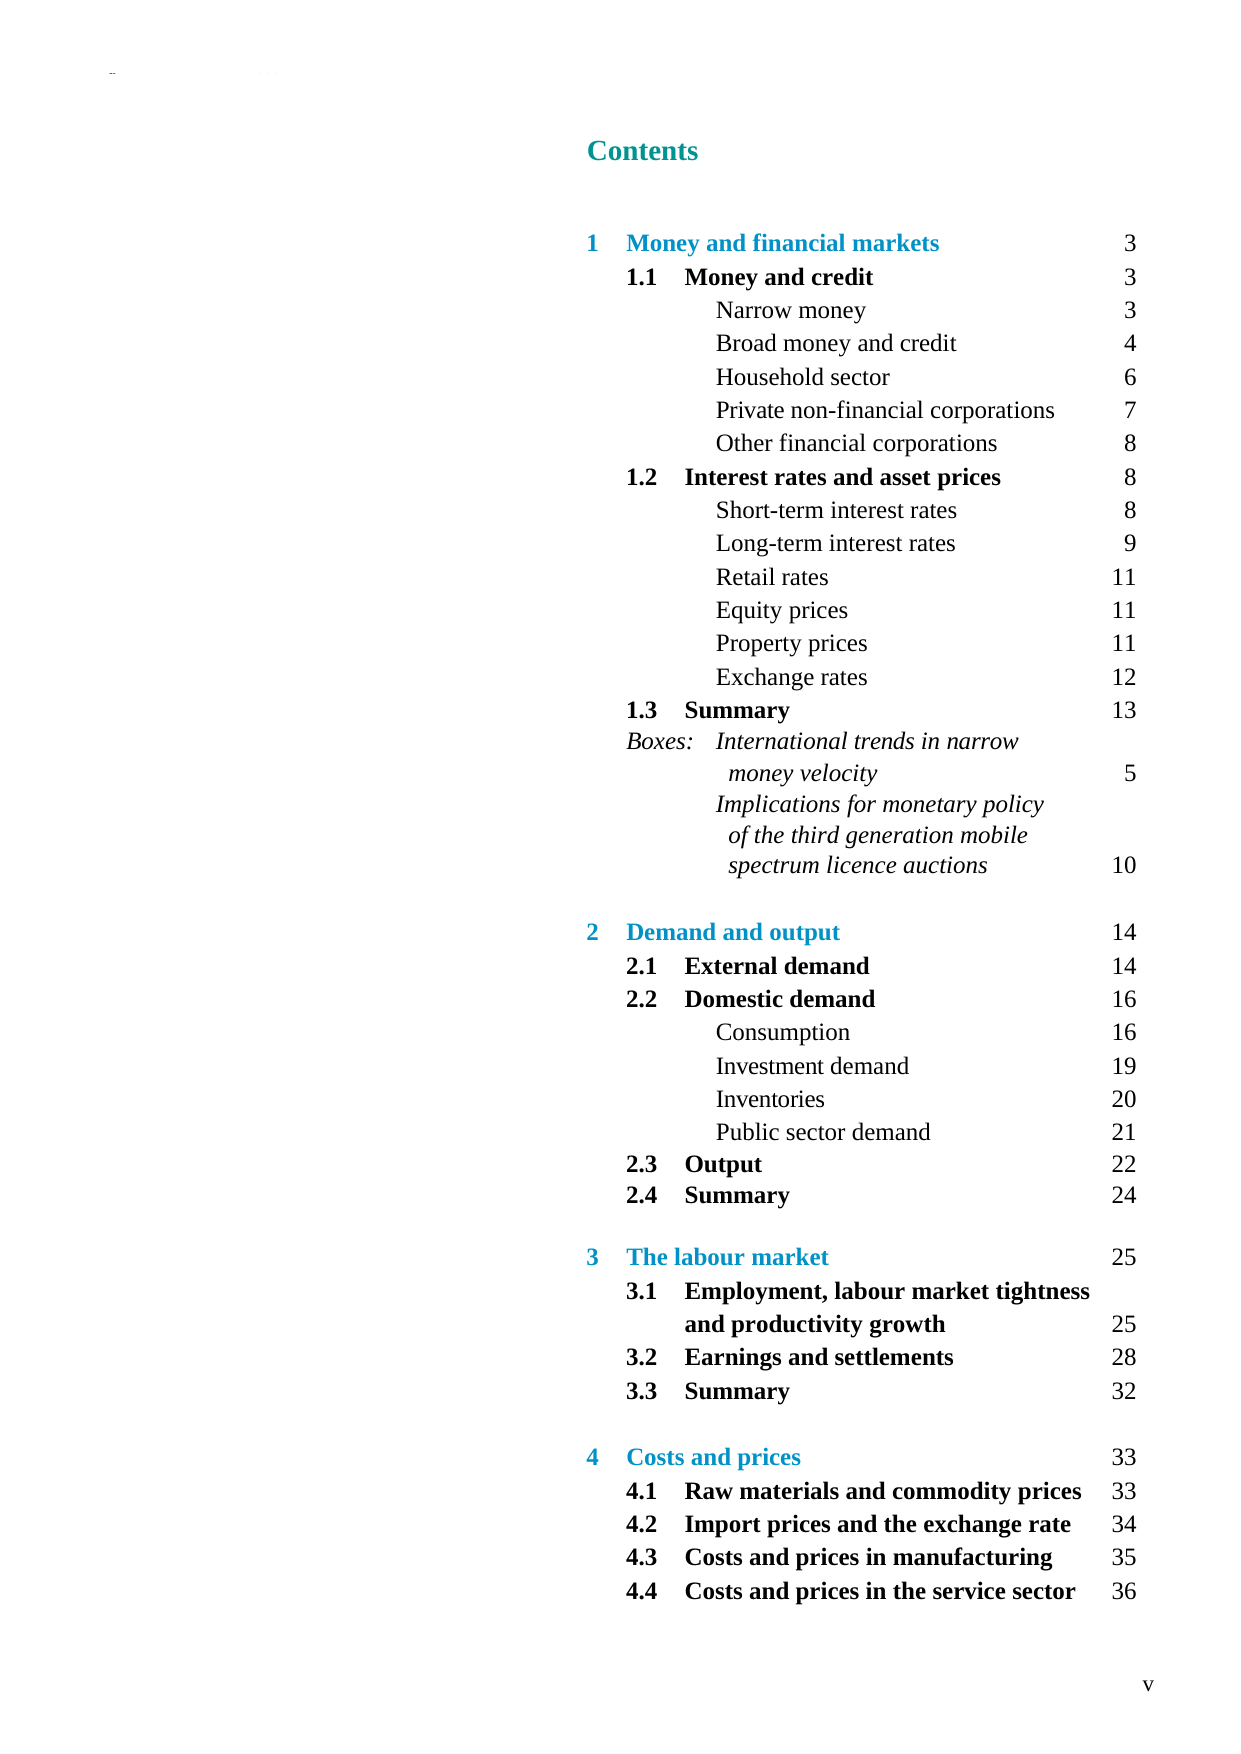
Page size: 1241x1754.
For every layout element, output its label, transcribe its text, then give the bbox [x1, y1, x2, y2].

text Contents [272, 133, 1013, 166]
